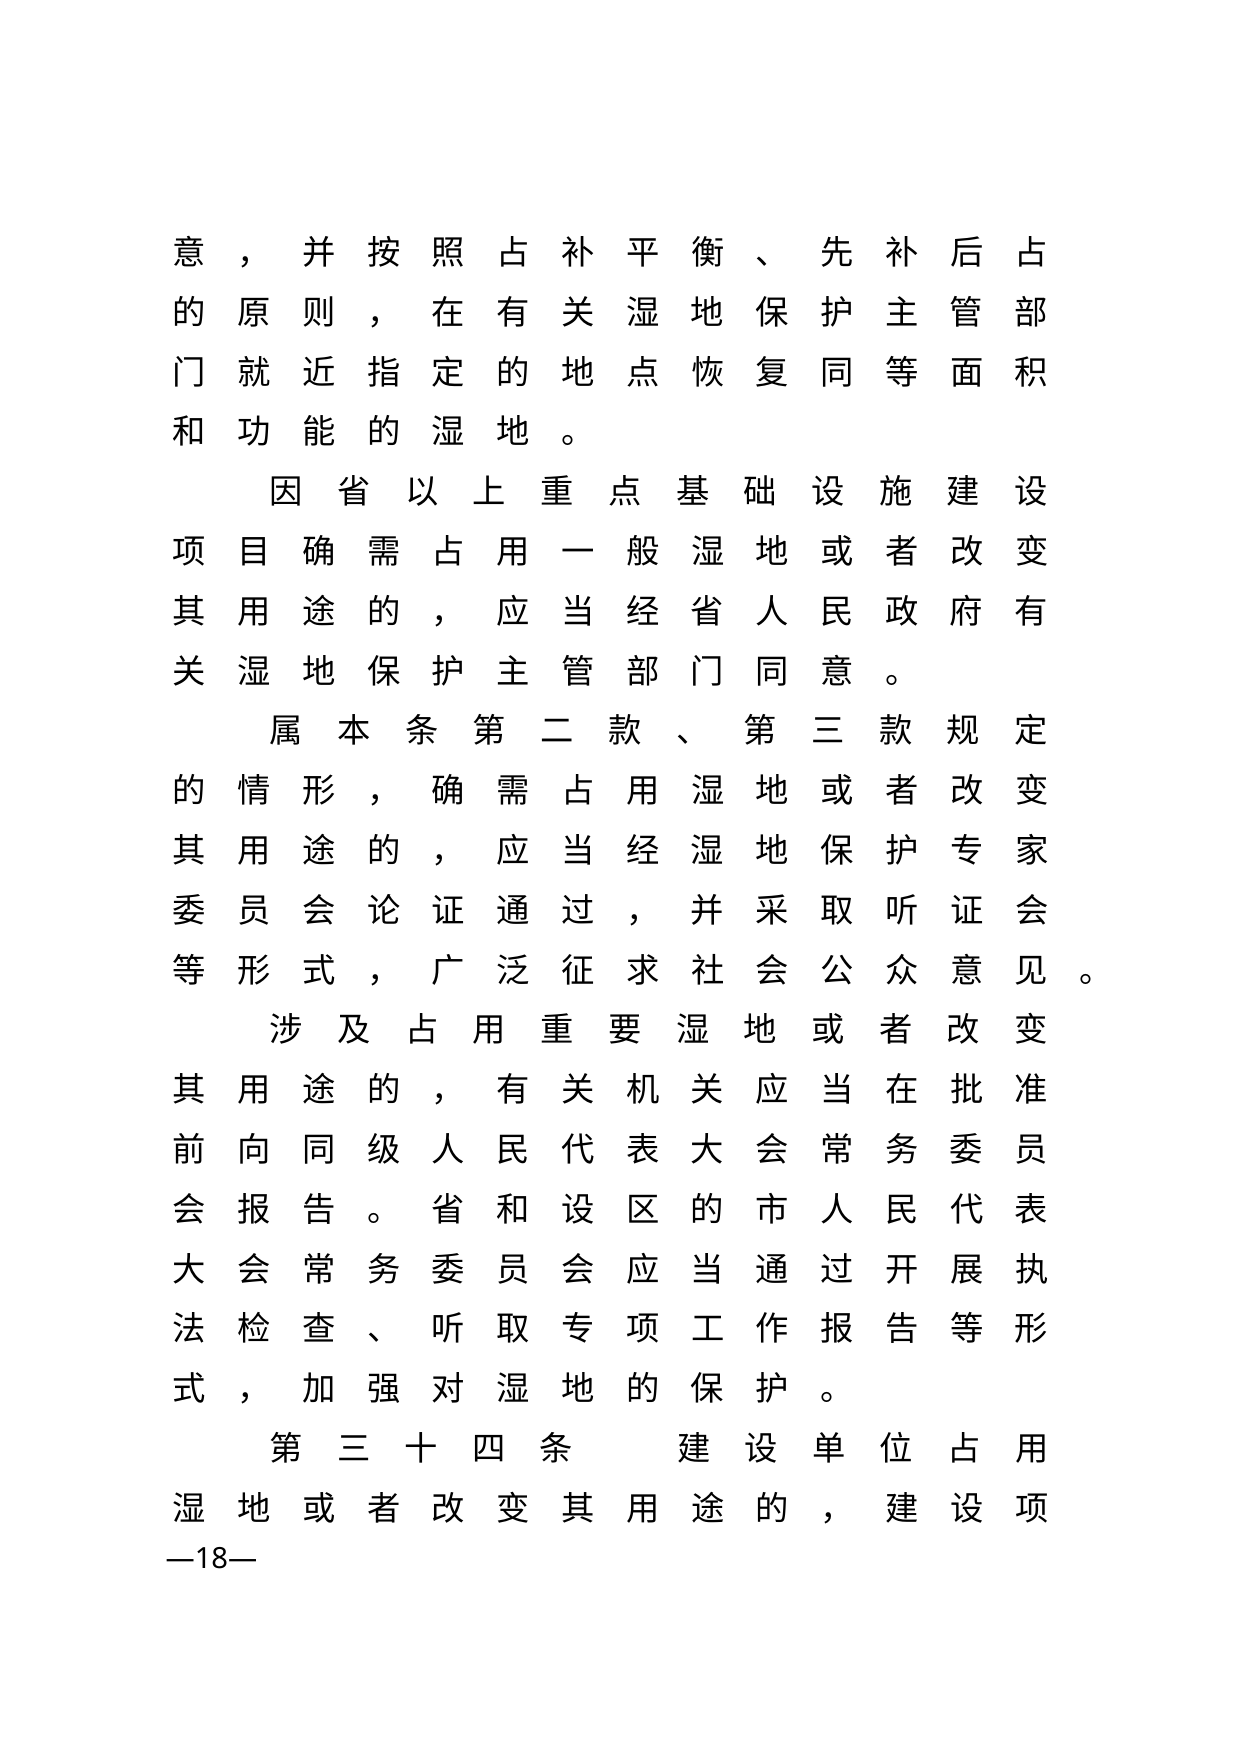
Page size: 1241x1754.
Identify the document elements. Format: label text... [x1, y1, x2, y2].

text 涉及占用重要湿地或者改变其用途的，有关机关应当在批准前向同级人民代表大会常务委员会报告。省和设区的市人民代表大会常务委员会应当通过开展执法检查、听取专项工作报告等形式，加强对湿地的保护。 [172, 997, 1079, 1416]
text 属本条第二款、第三款规定的情形，确需占用湿地或者改变其用途的，应当经湿地保护专家委员会论证通过，并采取听证会等形式，广泛征求社会公众意见。 [172, 698, 1079, 997]
text 因省以上重点基础设施建设项目确需占用一般湿地或者改变其用途的，应当经省人民政府有关湿地保护主管部门同意。 [172, 459, 1079, 698]
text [172, 220, 1079, 459]
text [172, 1416, 1079, 1536]
